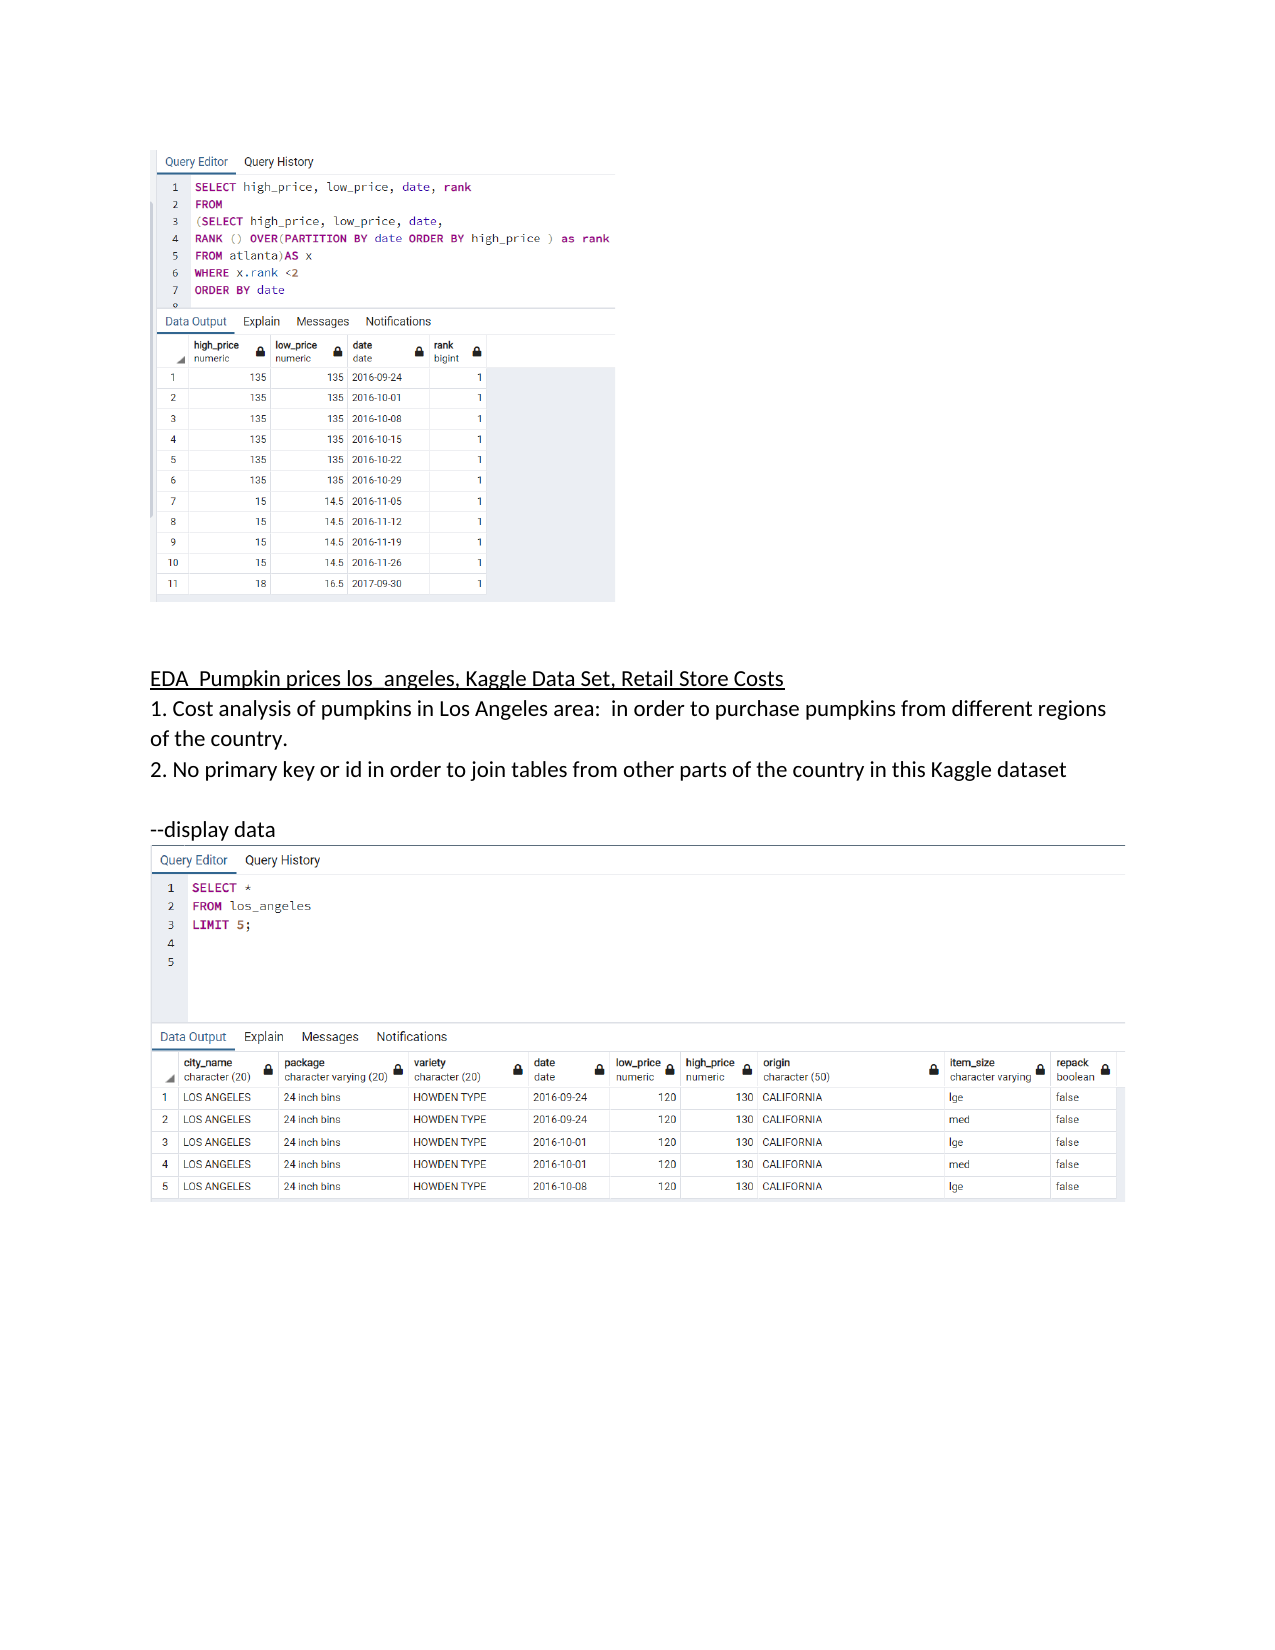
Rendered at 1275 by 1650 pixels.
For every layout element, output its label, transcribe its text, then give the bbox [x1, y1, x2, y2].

text 1. Cost analysis of pumpkins in Los Angeles area: in order to purchase pumpkins from different regions of the country. [150, 694, 1125, 753]
picture [150, 845, 1125, 1202]
text --display data [150, 815, 1125, 843]
text 2. No primary key or id in order to join tables from other parts of the country in this Kaggle dataset [150, 755, 1125, 783]
picture [150, 150, 616, 602]
text EDA Pumpkin prices los_angeles, Kaggle Data Set, Retail Store Costs [150, 664, 1125, 692]
